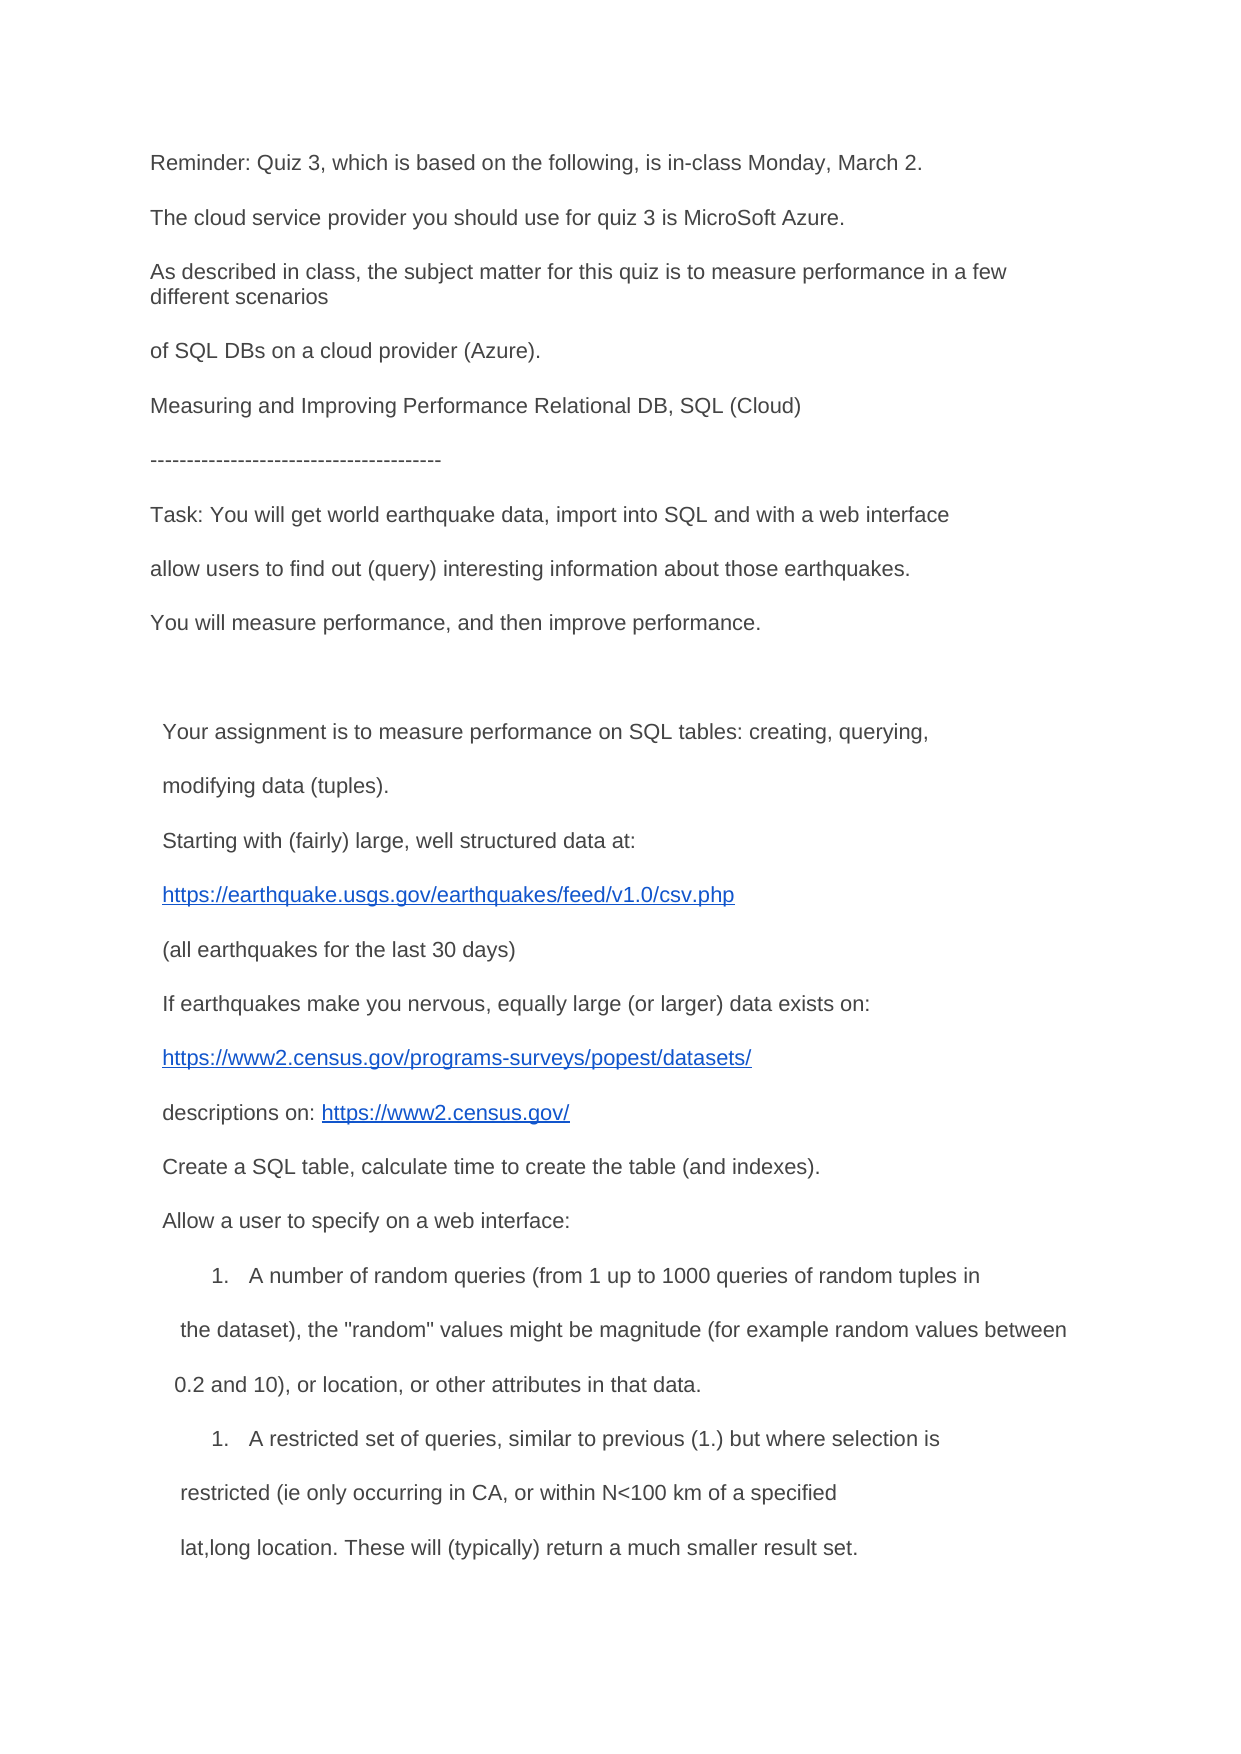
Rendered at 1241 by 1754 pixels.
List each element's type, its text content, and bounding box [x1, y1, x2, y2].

text https://earthquake.usgs.gov/earthquakes/feed/v1.0/csv.php [150, 882, 1090, 907]
text Task: You will get world earthquake data, import into SQL and with a web interface [150, 501, 1090, 527]
text the dataset), the "random" values might be magnitude (for example random values between [150, 1317, 1090, 1342]
text descriptions on: https://www2.census.gov/ [150, 1099, 1090, 1125]
text Allow a user to specify on a web interface: [150, 1208, 1090, 1233]
list A restricted set of queries, similar to previous (1.) but where selection is [211, 1426, 1090, 1451]
text restricted (ie only occurring in CA, or within N<100 km of a specified [150, 1480, 1090, 1505]
text https://www2.census.gov/programs-surveys/popest/datasets/ [150, 1045, 1090, 1070]
text Your assignment is to measure performance on SQL tables: creating, querying, [150, 719, 1090, 744]
text You will measure performance, and then improve performance. [150, 610, 1090, 635]
text Measuring and Improving Performance Relational DB, SQL (Cloud) [150, 393, 1090, 418]
text Create a SQL table, calculate time to create the table (and indexes). [150, 1154, 1090, 1179]
text modifying data (tuples). [150, 773, 1090, 798]
text of SQL DBs on a cloud provider (Azure). [150, 338, 1090, 363]
text ---------------------------------------- [150, 447, 1090, 472]
text Starting with (fairly) large, well structured data at: [150, 828, 1090, 853]
text 0.2 and 10), or location, or other attributes in that data. [150, 1371, 1090, 1397]
text allow users to find out (query) interesting information about those earthquakes. [150, 556, 1090, 581]
list A number of random queries (from 1 up to 1000 queries of random tuples in [211, 1263, 1090, 1288]
text lat,long location. These will (typically) return a much smaller result set. [150, 1534, 1090, 1560]
text The cloud service provider you should use for quiz 3 is MicroSoft Azure. [150, 204, 1090, 229]
text If earthquakes make you nervous, equally large (or larger) data exists on: [150, 991, 1090, 1016]
text As described in class, the subject matter for this quiz is to measure performance in a few different scenarios [150, 259, 1090, 309]
text (all earthquakes for the last 30 days) [150, 936, 1090, 962]
text Reminder: Quiz 3, which is based on the following, is in-class Monday, March 2. [150, 150, 1090, 175]
